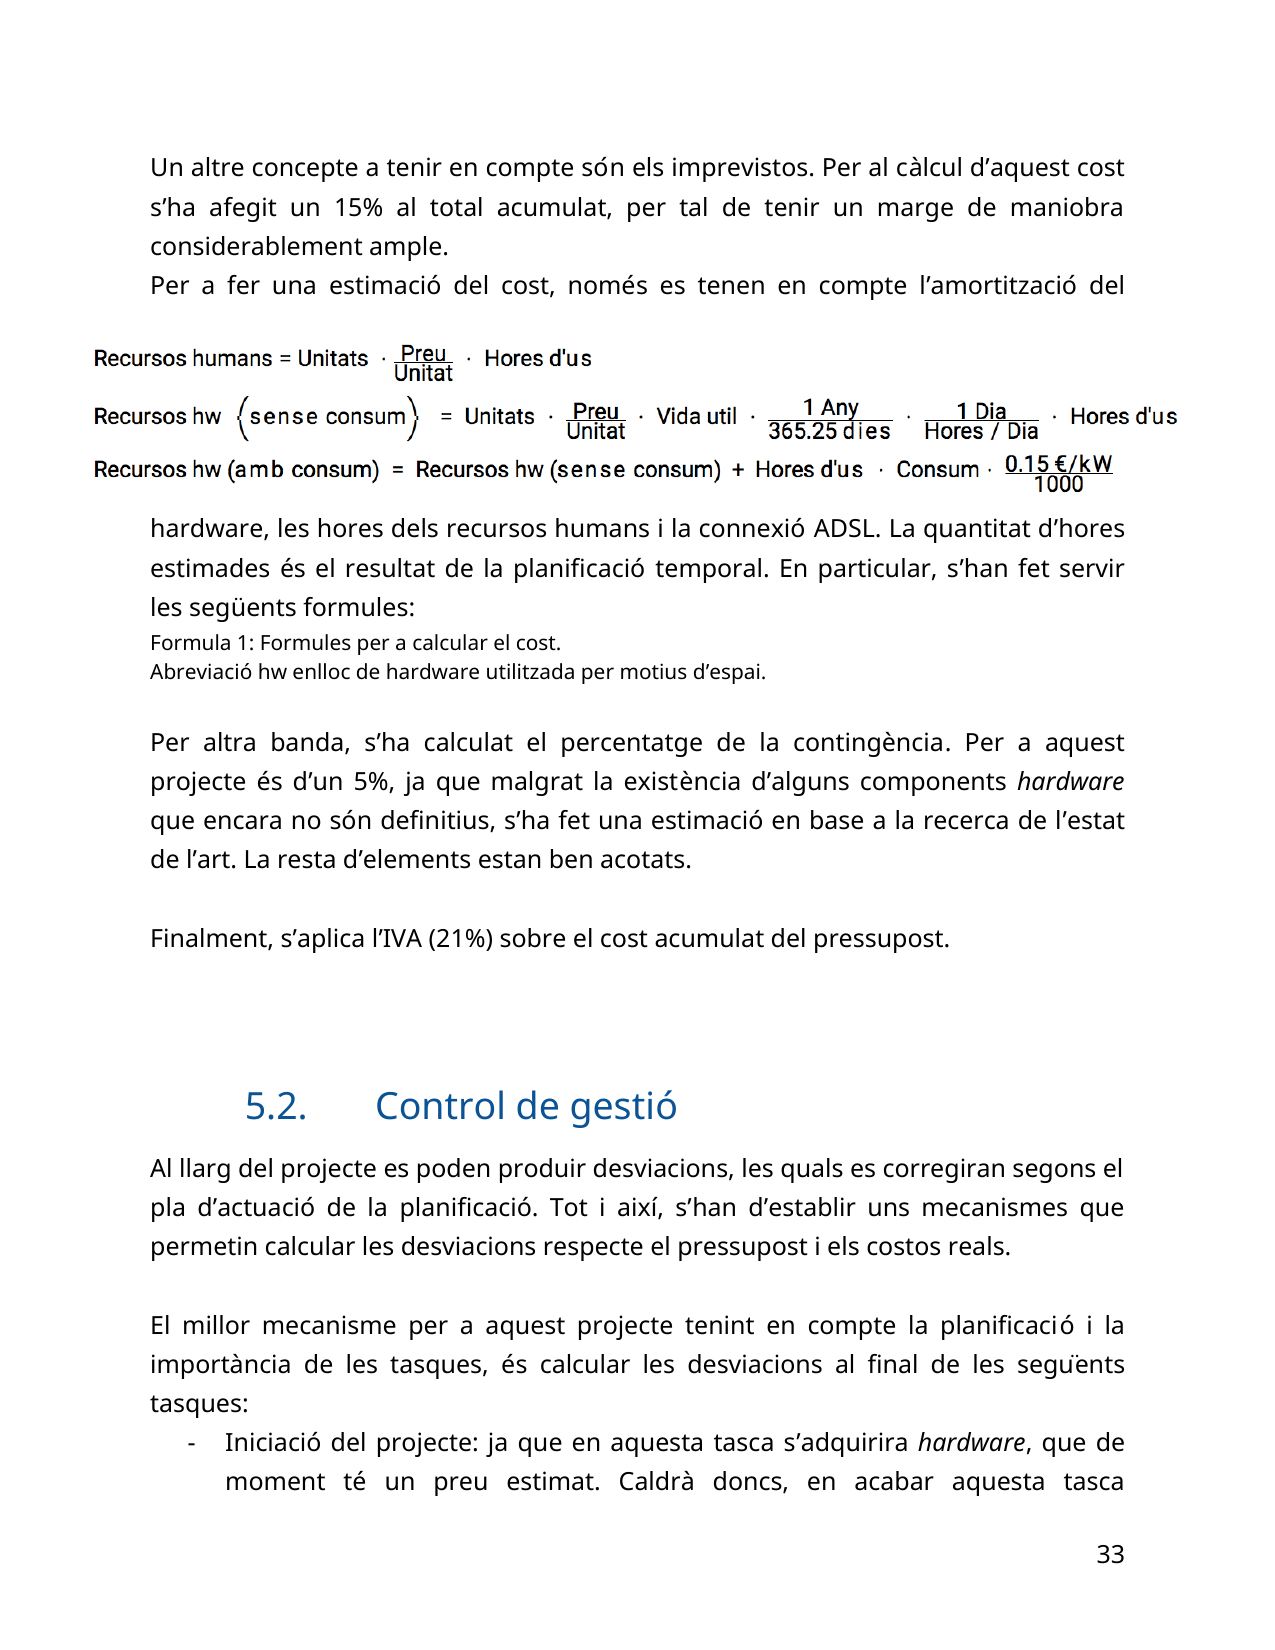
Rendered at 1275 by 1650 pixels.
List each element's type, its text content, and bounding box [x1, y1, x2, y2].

text Un altre concepte a tenir en compte són els imprevistos. Per al càlcul d’aquest cost s’ha afegit un 15% al total acumulat, per tal de tenir un marge de maniobra considerablement ample. [150, 150, 1125, 262]
text Per a fer una estimació del cost, només es tenen en compte l’amortització del hardware, les hores dels recursos humans i la connexió ADSL. La quantitat d’hores estimades és el resultat de la planificació temporal. En particular, s’han fet servir les següents formules: [150, 267, 1125, 340]
picture [90, 340, 1183, 497]
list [187, 1425, 1125, 1498]
text Formula 1: Formules per a calcular el cost. [150, 628, 1125, 657]
text Al llarg del projecte es poden produir desviacions, les quals es corregiran segons el pla d’actuació de la planificació. Tot i així, s’han d’establir uns mecanismes que permetin calcular les desviacions respecte el pressupost i els costos reals. [150, 1151, 1125, 1263]
text El millor mecanisme per a aquest projecte tenint en compte la planificació i la importància de les tasques, és calcular les desviacions al final de les següents tasques: [150, 1307, 1125, 1420]
text Abreviació hw enlloc de hardware utilitzada per motius d’espai. [150, 657, 1125, 685]
text Per altra banda, s’ha calculat el percentatge de la contingència. Per a aquest projecte és d’un 5%, ja que malgrat la existència d’alguns components hardware que encara no són definitius, s’ha fet una estimació en base a la recerca de l’estat de l’art. La resta d’elements estan ben acotats. [150, 724, 1125, 876]
text Per a fer una estimació del cost, només es tenen en compte l’amortització del hardware, les hores dels recursos humans i la connexió ADSL. La quantitat d’hores estimades és el resultat de la planificació temporal. En particular, s’han fet servir les següents formules: [150, 497, 1125, 623]
text Finalment, s’aplica l’IVA (21%) sobre el cost acumulat del pressupost. [150, 920, 1125, 954]
subtitle Control de gestió [244, 1079, 1125, 1131]
